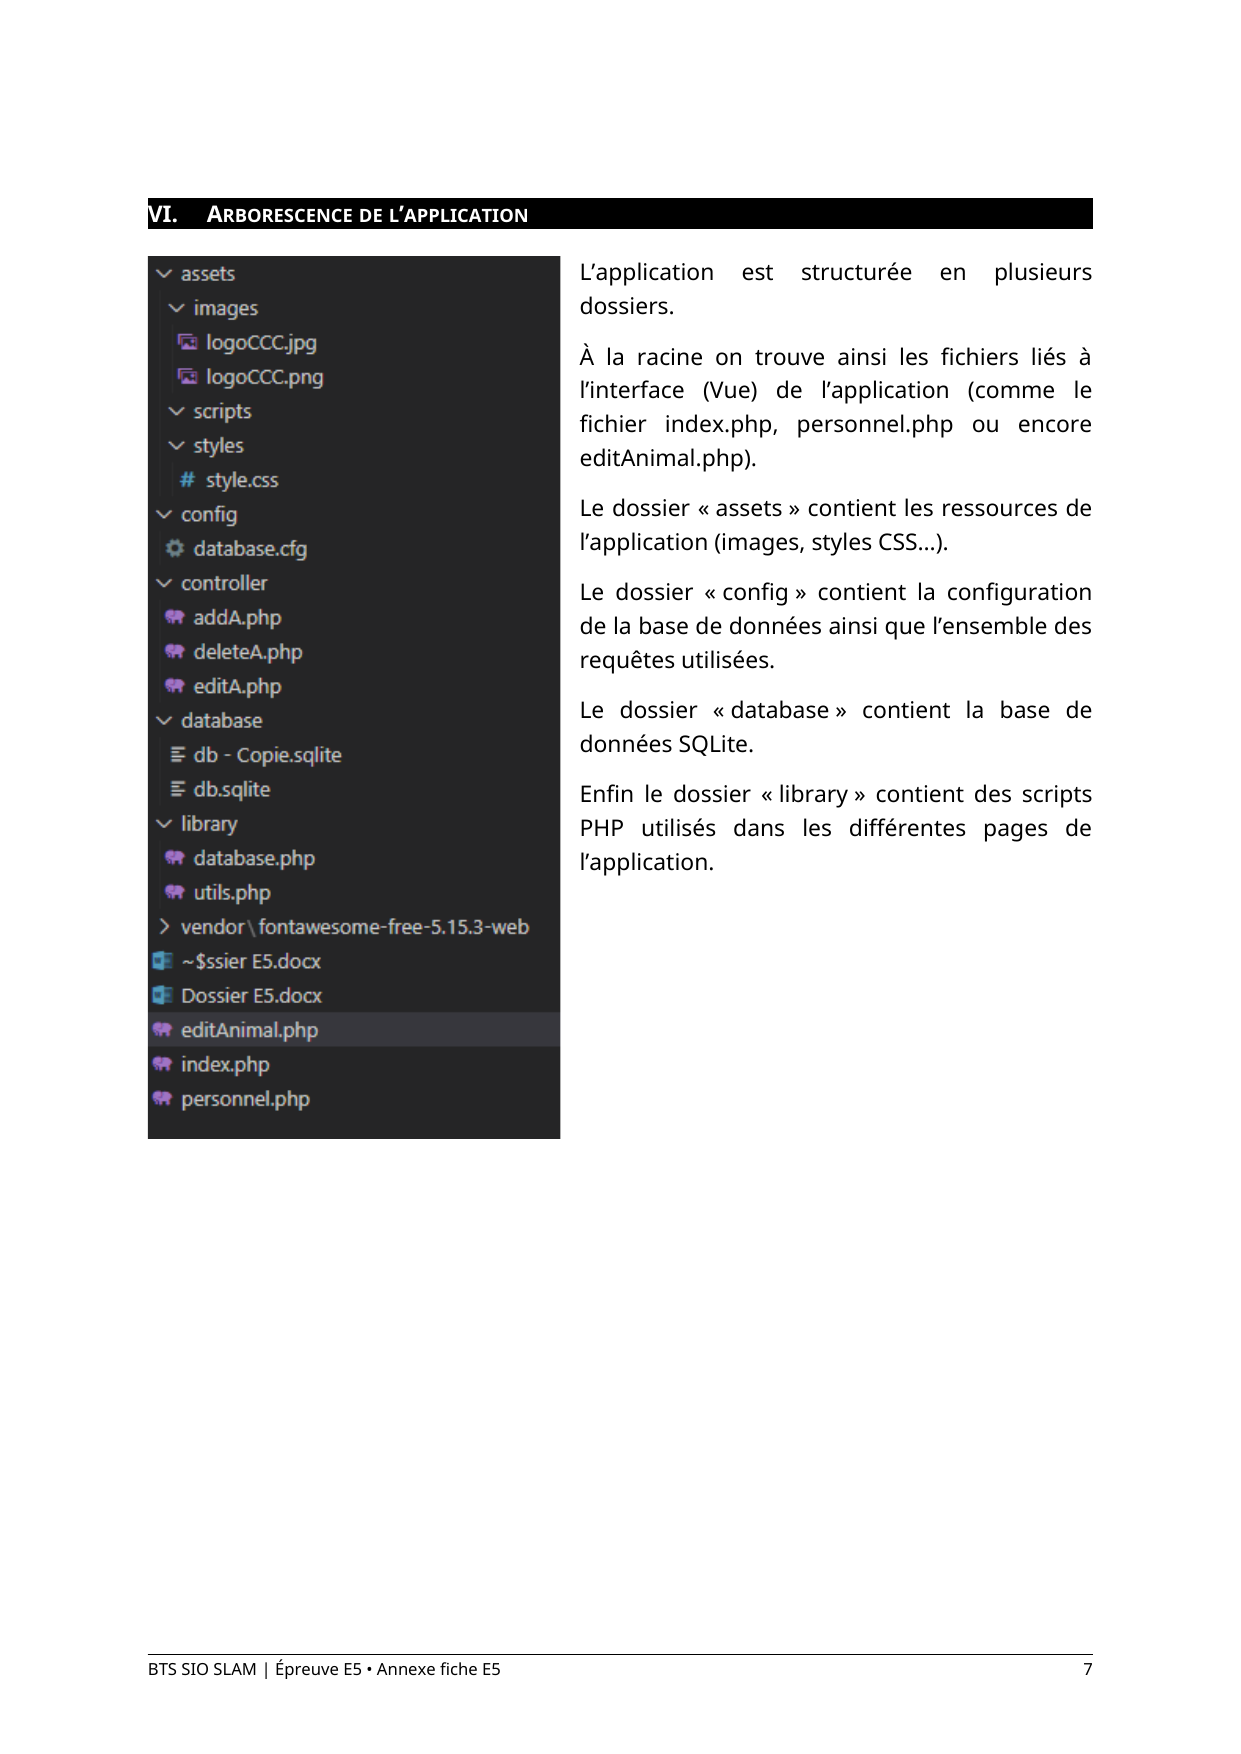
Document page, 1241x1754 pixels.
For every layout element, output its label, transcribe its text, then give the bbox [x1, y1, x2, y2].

text Le dossier « config » contient la configuration de la base de données ainsi que l’ensemble des requêtes utilisées. [561, 576, 1093, 675]
text Le dossier « database » contient la base de données SQLite. [561, 694, 1093, 759]
picture [147, 256, 561, 1139]
text L’application est structurée en plusieurs dossiers. [561, 256, 1093, 321]
text Le dossier « assets » contient les ressources de l’application (images, styles CSS…). [561, 492, 1093, 557]
subtitle Arborescence de l’application [148, 198, 1093, 229]
text Enfin le dossier « library » contient des scripts PHP utilisés dans les différentes pages de l’application. [561, 778, 1093, 877]
text À la racine on trouve ainsi les fichiers liés à l’interface (Vue) de l’application (comme le fichier index.php, personnel.php ou encore editAnimal.php). [561, 341, 1093, 473]
